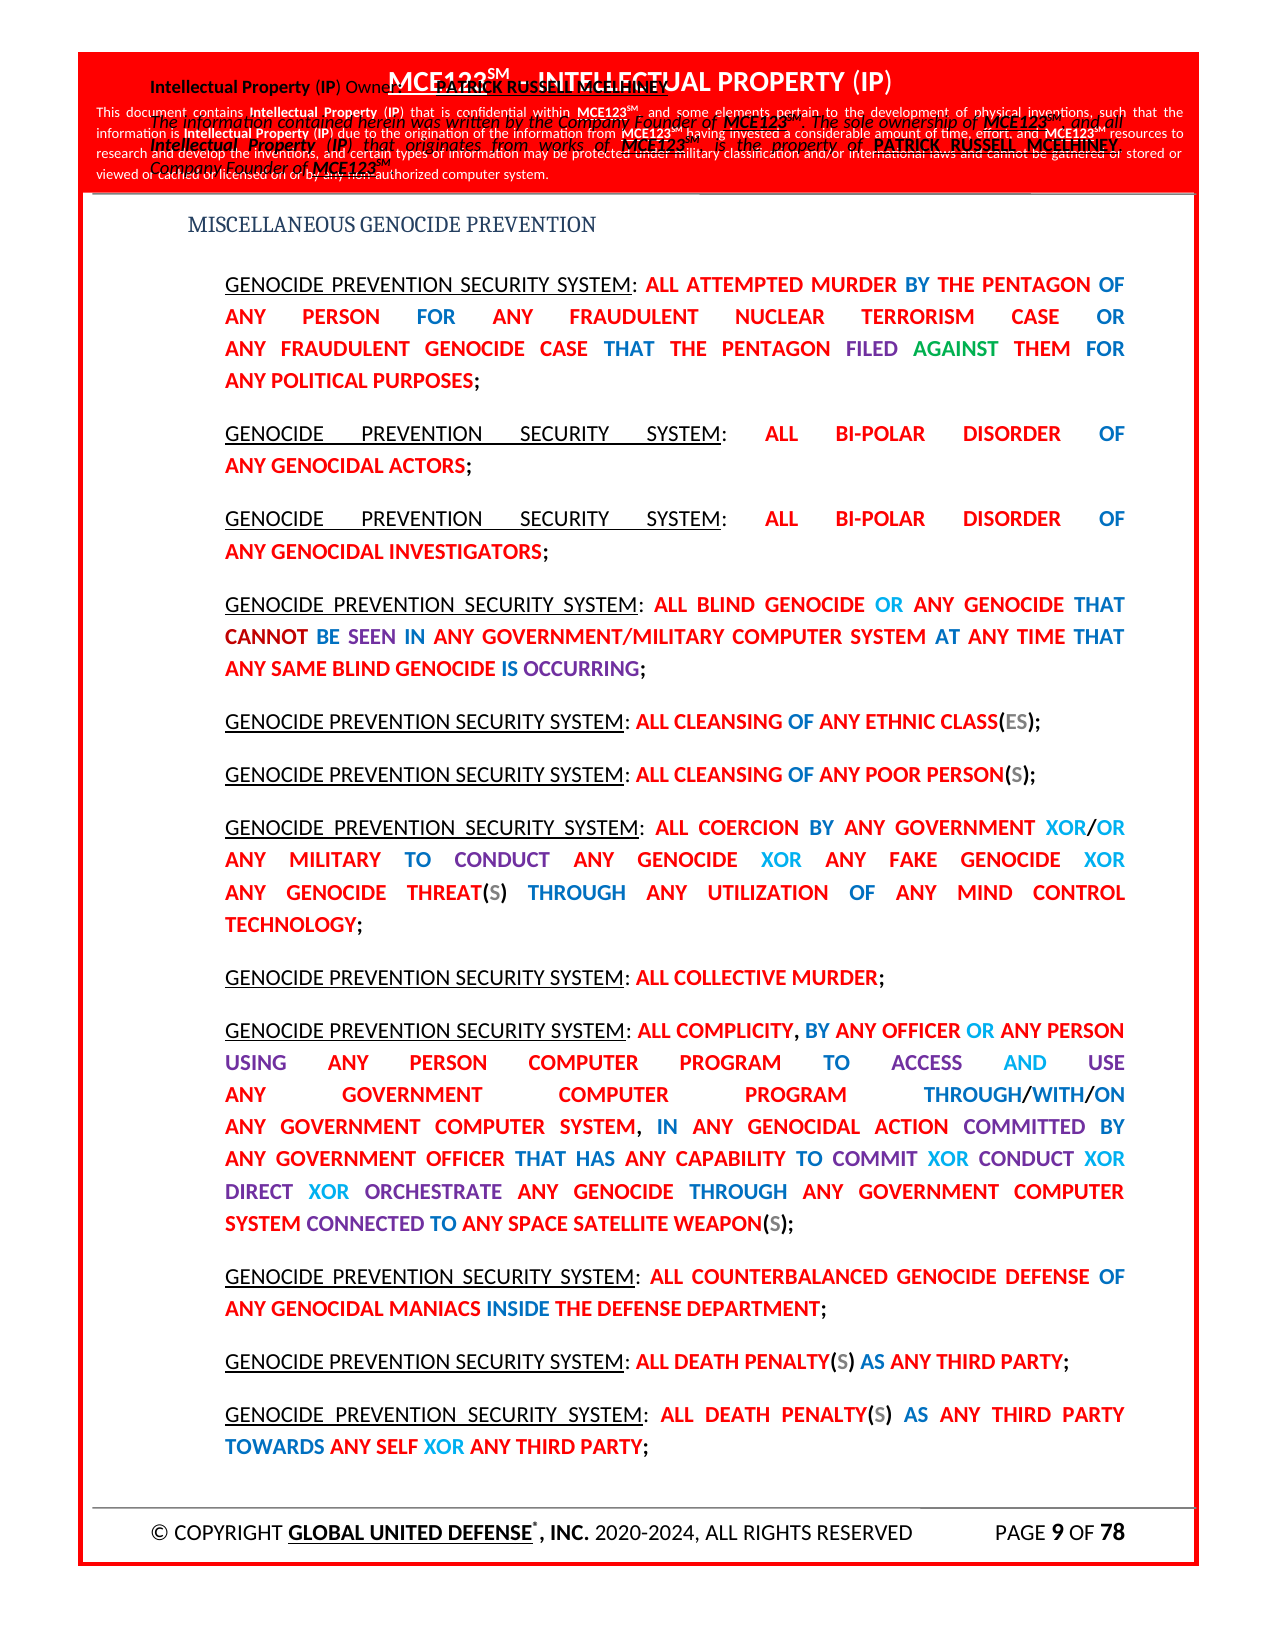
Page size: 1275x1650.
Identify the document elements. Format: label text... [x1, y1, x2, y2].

text GENOCIDE PREVENTION SECURITY SYSTEM: ALL BLIND GENOCIDE OR ANY GENOCIDE THAT CANNOT BE SEEN IN ANY GOVERNMENT/MILITARY COMPUTER SYSTEM AT ANY TIME THAT ANY SAME BLIND GENOCIDE IS OCCURRING; [225, 590, 1125, 682]
text GENOCIDE PREVENTION SECURITY SYSTEM: ALL CLEANSING OF ANY ETHNIC CLASS(ES); [225, 707, 1125, 735]
text GENOCIDE PREVENTION SECURITY SYSTEM: ALL COUNTERBALANCED GENOCIDE DEFENSE OF ANY GENOCIDAL MANIACS INSIDE THE DEFENSE DEPARTMENT; [225, 1262, 1125, 1322]
text GENOCIDE PREVENTION SECURITY SYSTEM: ALL COMPLICITY, BY ANY OFFICER OR ANY PERSON USING ANY PERSON COMPUTER PROGRAM TO ACCESS AND USE ANY GOVERNMENT COMPUTER PROGRAM THROUGH/WITH/ON ANY GOVERNMENT COMPUTER SYSTEM, IN ANY GENOCIDAL ACTION COMMITTED BY ANY GOVERNMENT OFFICER THAT HAS ANY CAPABILITY TO COMMIT XOR CONDUCT XOR DIRECT XOR ORCHESTRATE ANY GENOCIDE THROUGH ANY GOVERNMENT COMPUTER SYSTEM CONNECTED TO ANY SPACE SATELLITE WEAPON(S); [225, 1016, 1125, 1237]
text GENOCIDE PREVENTION SECURITY SYSTEM: ALL ATTEMPTED MURDER BY THE PENTAGON OF ANY PERSON FOR ANY FRAUDULENT NUCLEAR TERRORISM CASE OR ANY FRAUDULENT GENOCIDE CASE THAT THE PENTAGON FILED AGAINST THEM FOR ANY POLITICAL PURPOSES; [225, 270, 1125, 394]
text GENOCIDE PREVENTION SECURITY SYSTEM: ALL CLEANSING OF ANY POOR PERSON(S); [225, 760, 1125, 788]
text GENOCIDE PREVENTION SECURITY SYSTEM: ALL BI-POLAR DISORDER OF ANY GENOCIDAL ACTORS; [225, 419, 1125, 479]
subtitle MISCELLANEOUS GENOCIDE PREVENTION [187, 212, 1125, 238]
text GENOCIDE PREVENTION SECURITY SYSTEM: ALL DEATH PENALTY(S) AS ANY THIRD PARTY; [225, 1347, 1125, 1375]
text GENOCIDE PREVENTION SECURITY SYSTEM: ALL COERCION BY ANY GOVERNMENT XOR/OR ANY MILITARY TO CONDUCT ANY GENOCIDE XOR ANY FAKE GENOCIDE XOR ANY GENOCIDE THREAT(S) THROUGH ANY UTILIZATION OF ANY MIND CONTROL TECHNOLOGY; [225, 813, 1125, 938]
text GENOCIDE PREVENTION SECURITY SYSTEM: ALL DEATH PENALTY(S) AS ANY THIRD PARTY TOWARDS ANY SELF XOR ANY THIRD PARTY; [225, 1400, 1125, 1460]
text GENOCIDE PREVENTION SECURITY SYSTEM: ALL COLLECTIVE MURDER; [225, 963, 1125, 991]
text GENOCIDE PREVENTION SECURITY SYSTEM: ALL BI-POLAR DISORDER OF ANY GENOCIDAL INVESTIGATORS; [225, 504, 1125, 565]
